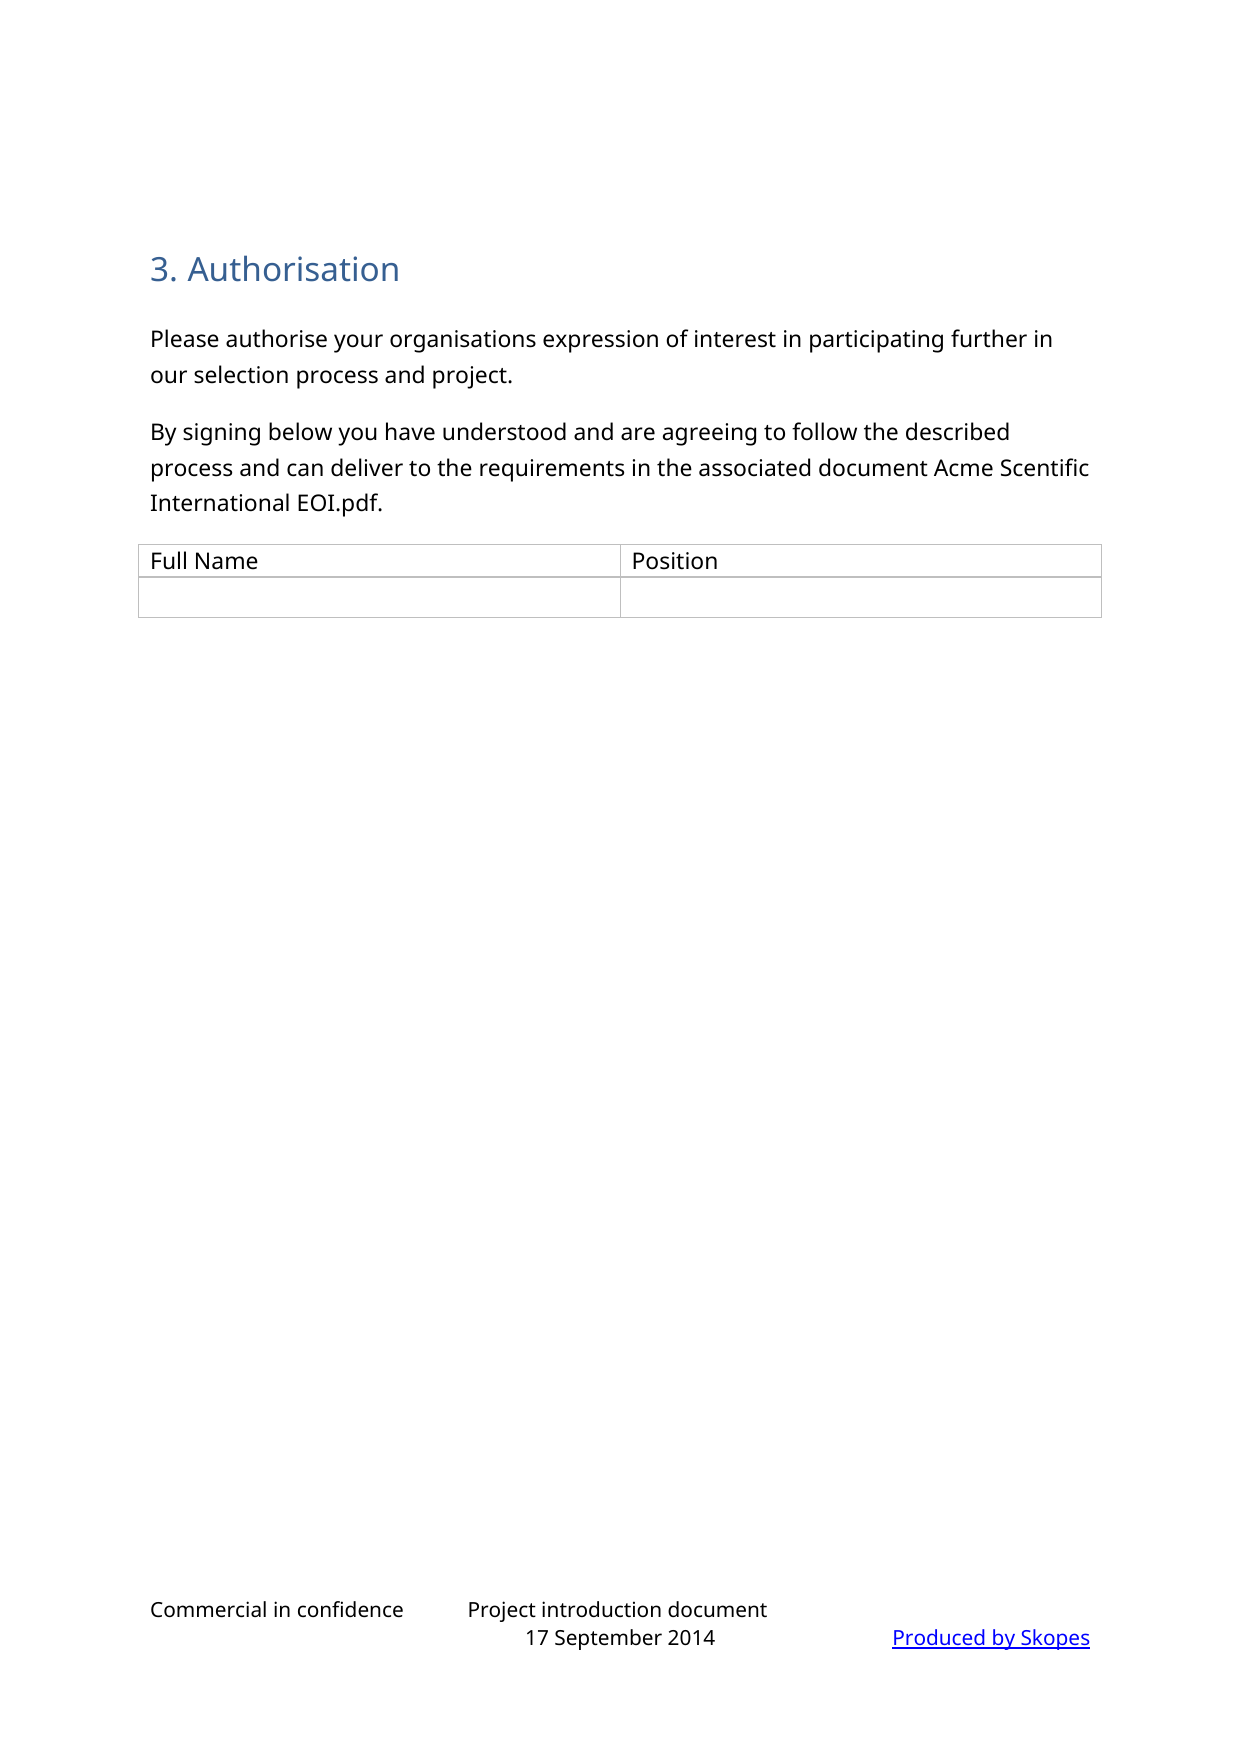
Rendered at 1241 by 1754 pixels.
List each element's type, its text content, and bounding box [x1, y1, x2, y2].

subtitle Authorisation [150, 246, 1090, 291]
table_header Position [621, 545, 1101, 576]
table_cell [621, 578, 1101, 617]
text By signing below you have understood and are agreeing to follow the described process and can deliver to the requirements in the associated document Acme Scentific International EOI.pdf. [150, 416, 1090, 519]
text Please authorise your organisations expression of interest in participating further in our selection process and project. [150, 323, 1090, 390]
table_cell [139, 578, 620, 617]
table_header Full Name [139, 545, 620, 576]
